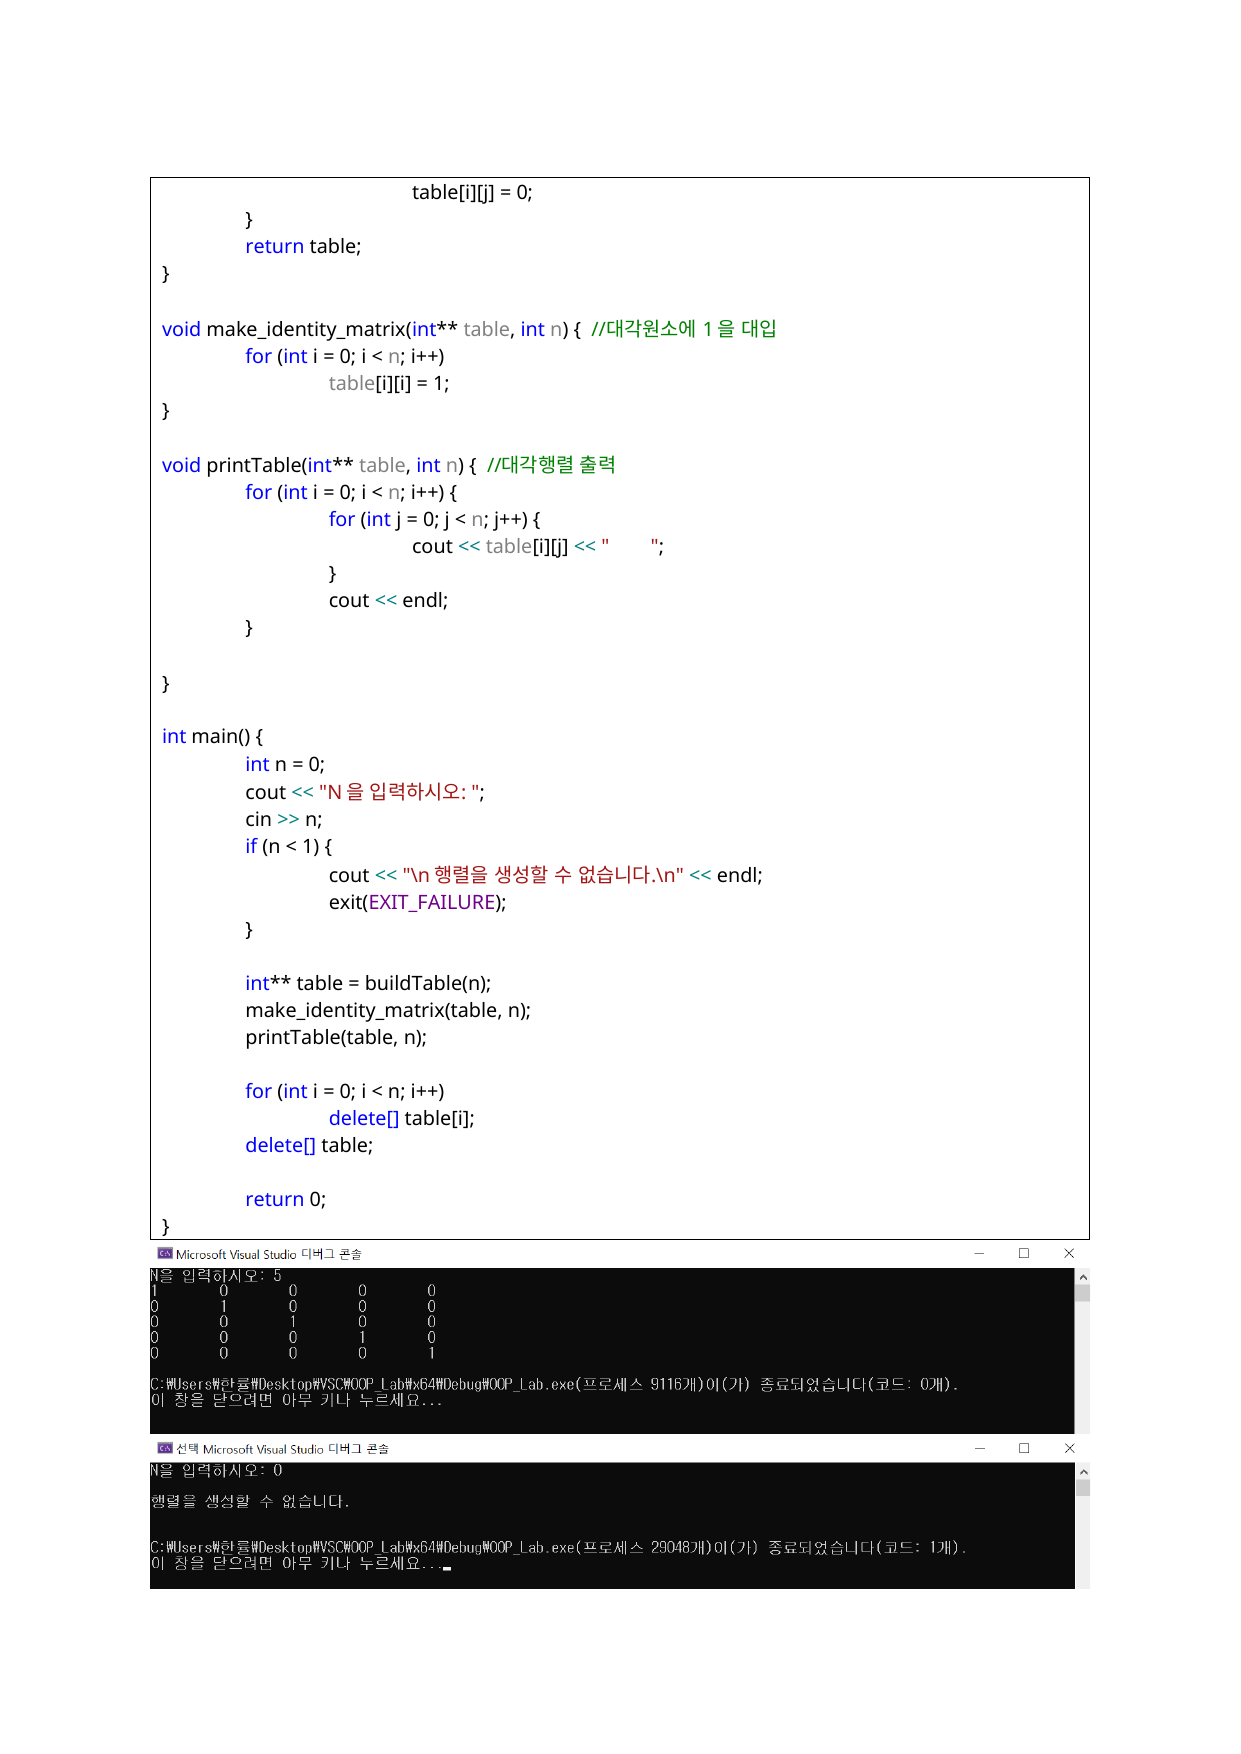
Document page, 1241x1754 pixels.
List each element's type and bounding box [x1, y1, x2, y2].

picture [150, 1240, 1091, 1589]
table_header [151, 178, 1089, 1239]
